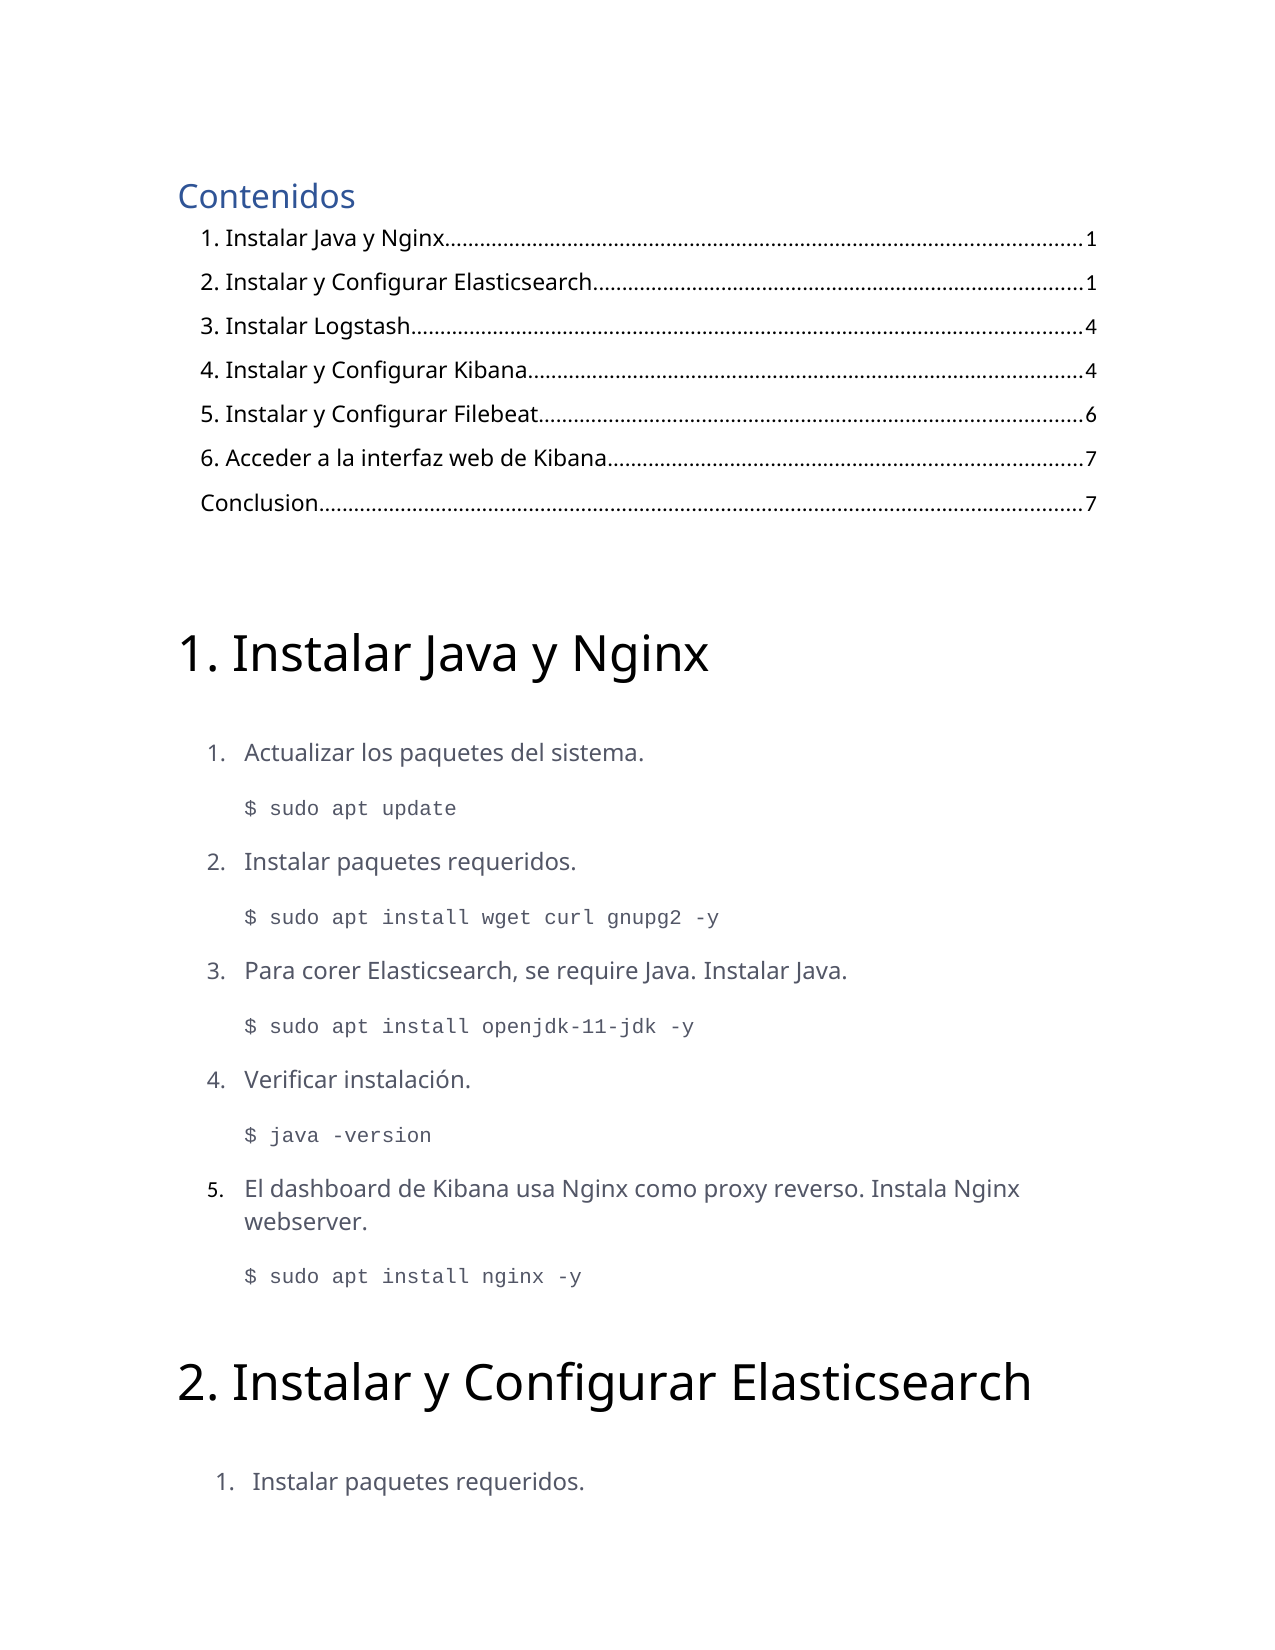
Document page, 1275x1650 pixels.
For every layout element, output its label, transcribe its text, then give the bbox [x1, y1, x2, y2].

subtitle 2. Instalar y Configurar Elasticsearch [177, 1346, 1098, 1415]
text 1. Instalar Java y Nginx [177, 617, 1098, 686]
text $ java -version [244, 1125, 1098, 1148]
list Instalar paquetes requeridos. [207, 845, 1098, 878]
list Para corer Elasticsearch, se require Java. Instalar Java. [207, 954, 1098, 987]
text $ sudo apt install nginx -y [244, 1267, 1098, 1290]
list Verificar instalación. [207, 1063, 1098, 1096]
list Actualizar los paquetes del sistema. [207, 736, 1098, 768]
text $ sudo apt update [244, 798, 1098, 821]
text $ sudo apt install openjdk-11-jdk -y [244, 1016, 1098, 1039]
list El dashboard de Kibana usa Nginx como proxy reverso. Instala Nginx webserver. [207, 1172, 1098, 1237]
list Instalar paquetes requeridos. [215, 1465, 1098, 1498]
text $ sudo apt install wget curl gnupg2 -y [244, 907, 1098, 930]
